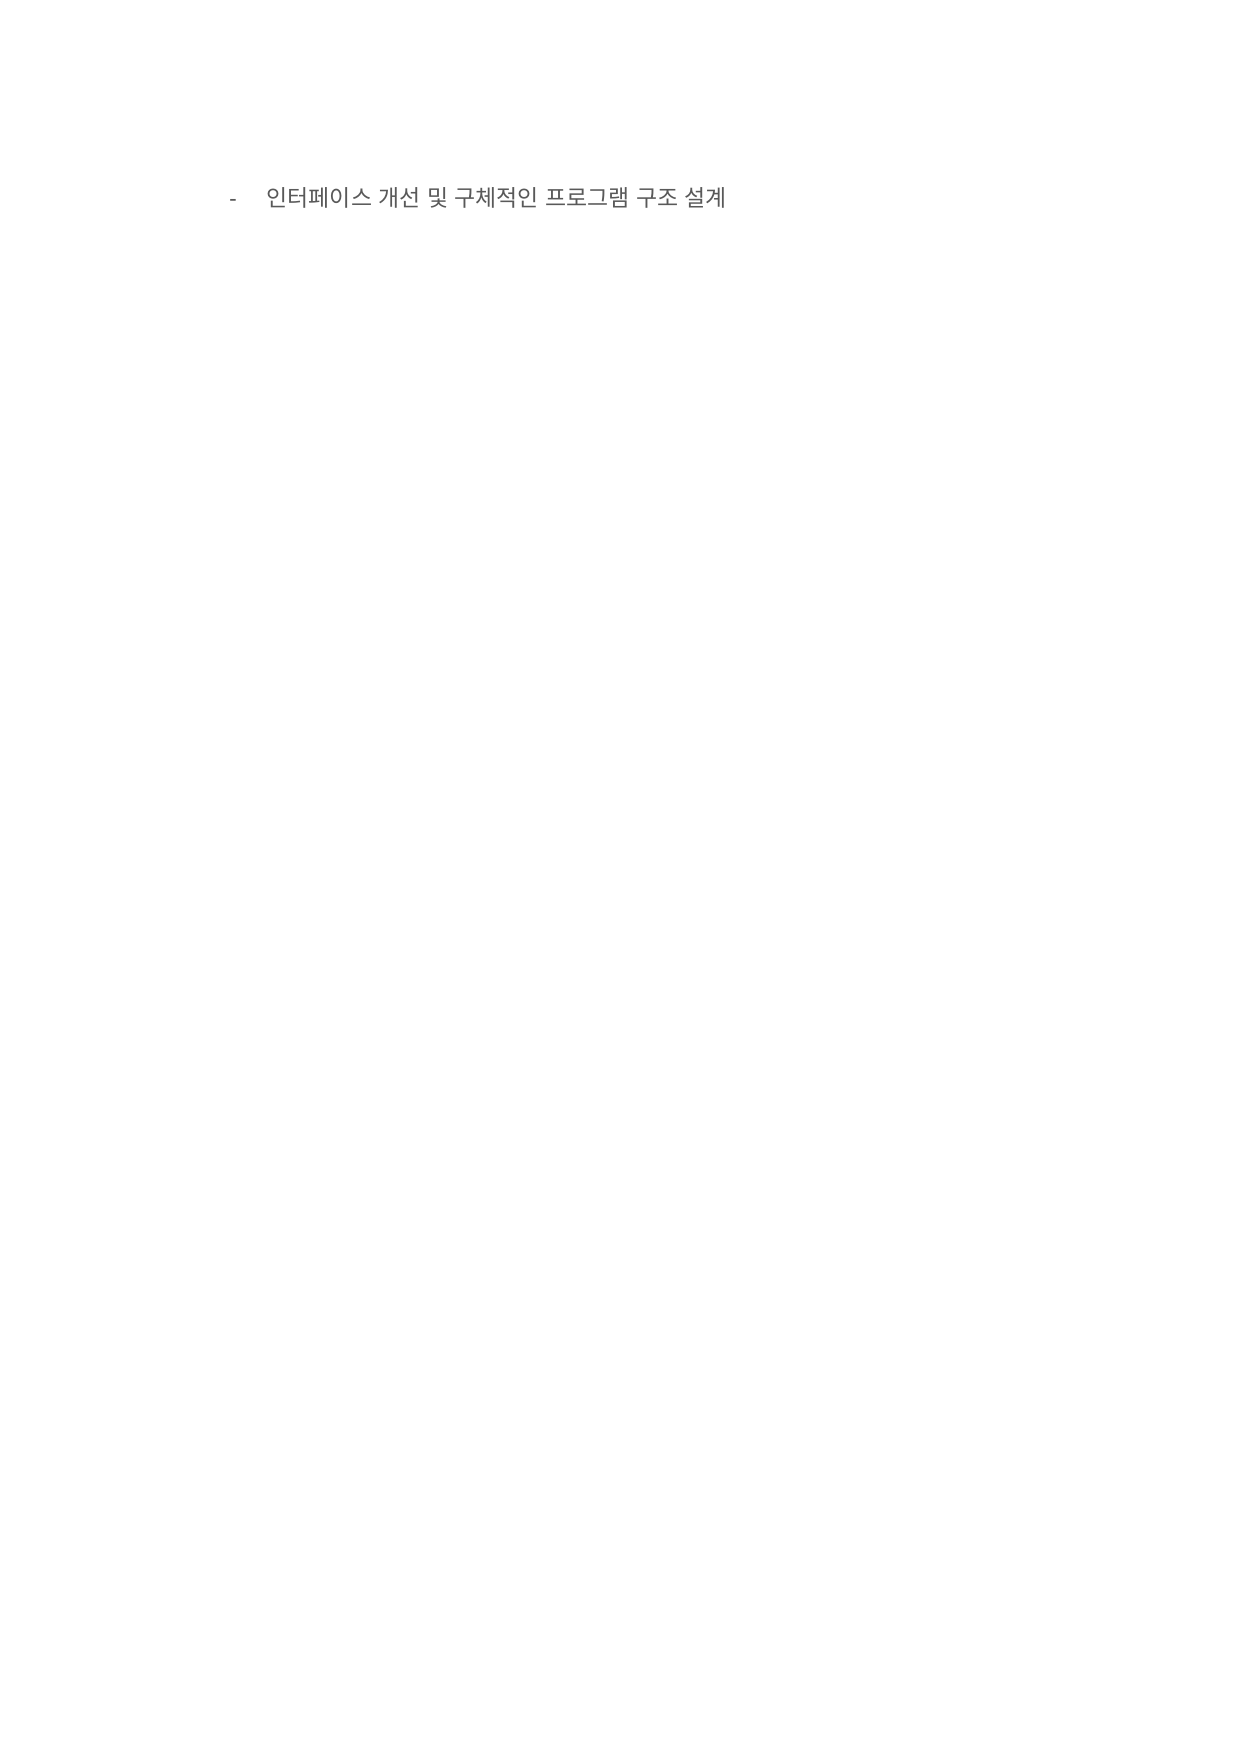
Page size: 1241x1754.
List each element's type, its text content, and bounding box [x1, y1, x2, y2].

list 인터페이스 개선 및 구체적인 프로그램 구조 설계 [229, 180, 1053, 213]
